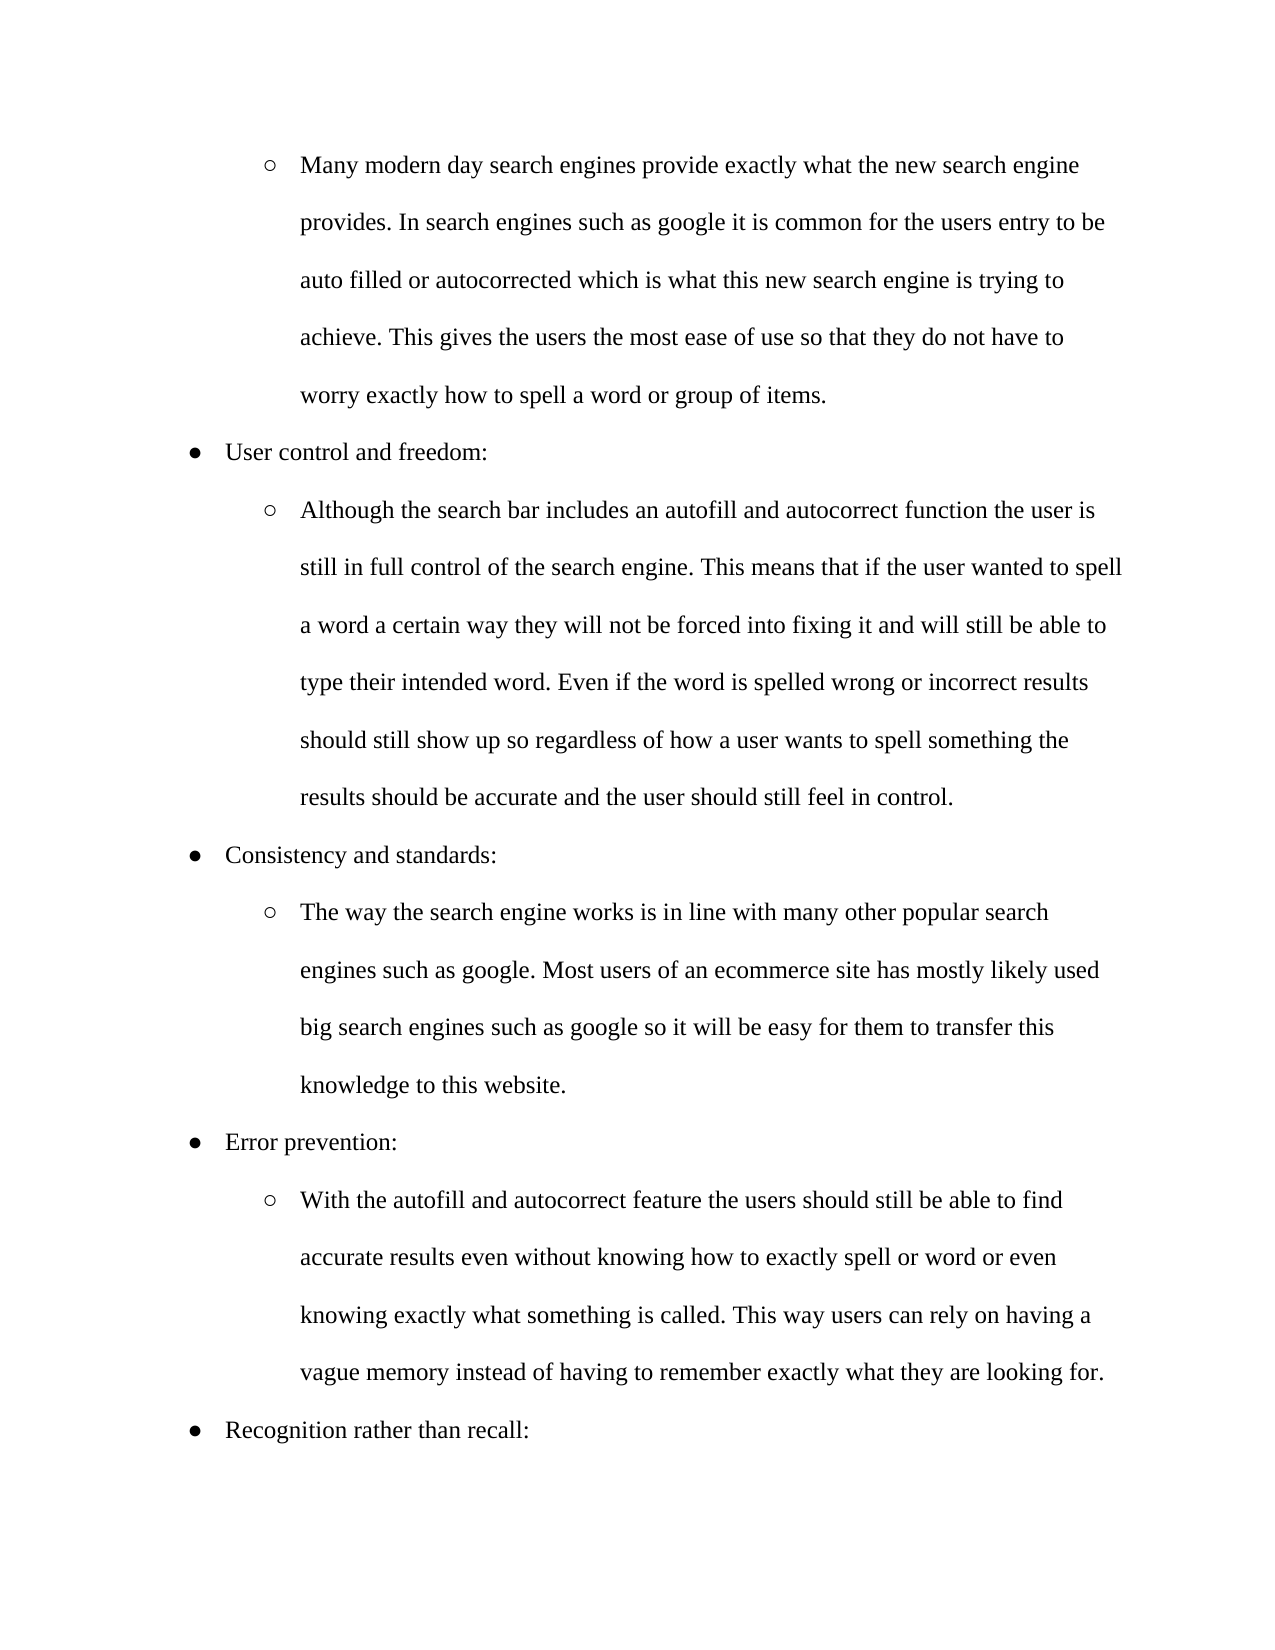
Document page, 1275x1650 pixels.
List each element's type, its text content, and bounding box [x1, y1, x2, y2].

list Consistency and standards: [187, 840, 1125, 869]
list The way the search engine works is in line with many other popular search engines such as google. Most users of an ecommerce site has mostly likely used big search engines such as google so it will be easy for them to transfer this knowledge to this website. [262, 897, 1125, 1099]
list Although the search bar includes an autofill and autocorrect function the user is still in full control of the search engine. This means that if the user wanted to spell a word a certain way they will not be forced into fixing it and will still be able to type their intended word. Even if the word is spelled wrong or incorrect results should still show up so regardless of how a user wants to spell something the results should be accurate and the user should still feel in control. [262, 495, 1125, 811]
list Many modern day search engines provide exactly what the new search engine provides. In search engines such as google it is common for the users entry to be auto filled or autocorrected which is what this new search engine is trying to achieve. This gives the users the most ease of use so that they do not have to worry exactly how to spell a word or group of items. [262, 150, 1125, 409]
list Error prevention: [187, 1127, 1125, 1156]
list Recognition rather than recall: [187, 1415, 1125, 1444]
list With the autofill and autocorrect feature the users should still be able to find accurate results even without knowing how to exactly spell or word or even knowing exactly what something is called. This way users can rely on having a vague memory instead of having to remember exactly what they are looking for. [262, 1185, 1125, 1386]
list User control and freedom: [187, 437, 1125, 466]
